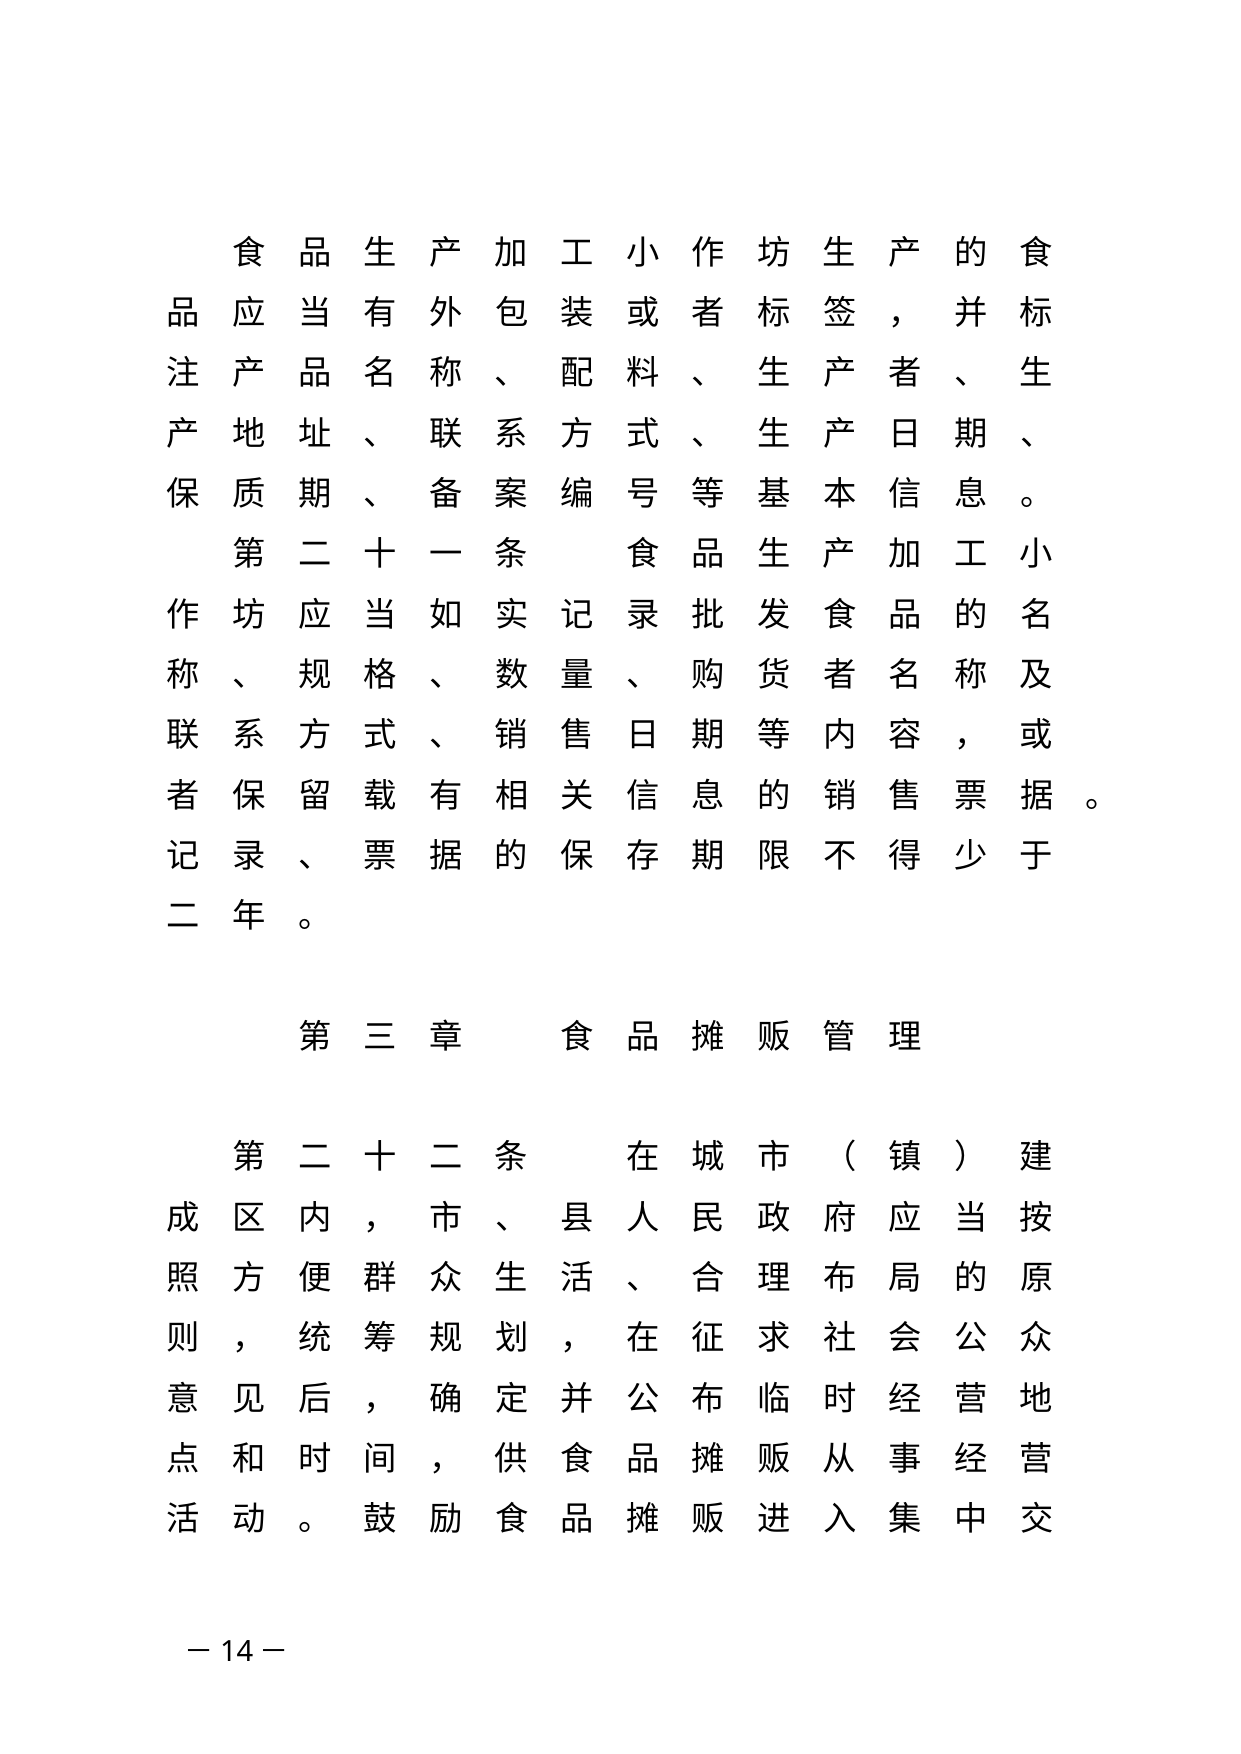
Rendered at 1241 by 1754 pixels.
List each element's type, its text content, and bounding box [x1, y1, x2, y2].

text 食品生产加工小作坊生产的食品应当有外包装或者标签，并标注产品名称、配料、生产者、生产地址、联系方式、生产日期、保质期、备案编号等基本信息。 [167, 219, 1085, 521]
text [167, 1124, 1085, 1546]
text 第二十一条 食品生产加工小作坊应当如实记录批发食品的名称、规格、数量、购货者名称及联系方式、销售日期等内容，或者保留载有相关信息的销售票据。记录、票据的保存期限不得少于二年。 [167, 521, 1085, 943]
text 第三章 食品摊贩管理 [167, 1003, 1085, 1064]
